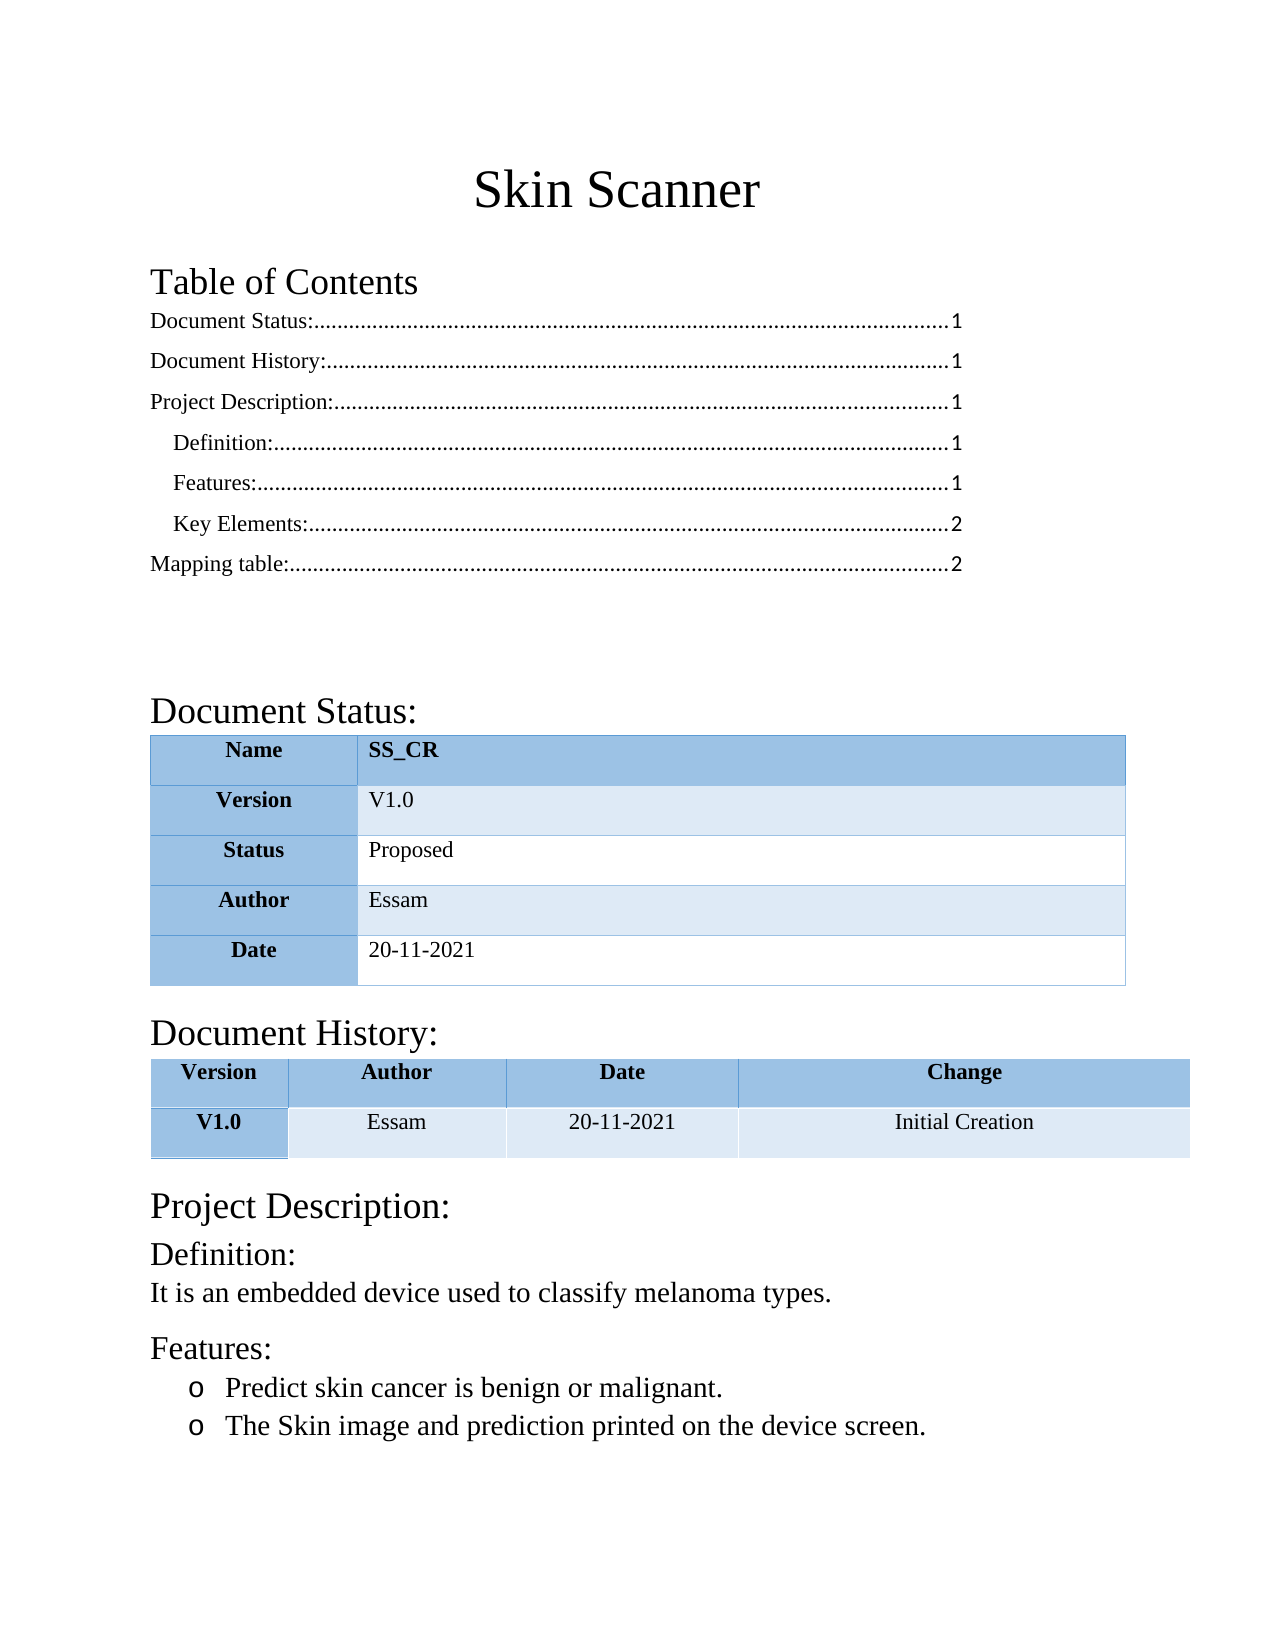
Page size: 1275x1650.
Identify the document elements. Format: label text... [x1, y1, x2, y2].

subtitle Project Description: [150, 1183, 963, 1227]
table_cell Initial Creation [739, 1109, 1190, 1157]
table_header Version [151, 1059, 288, 1107]
table_header Date [507, 1059, 738, 1107]
table_cell V1.0 [358, 786, 1125, 835]
table_cell Essam [358, 886, 1125, 935]
subtitle Definition: [150, 1234, 963, 1272]
text Skin Scanner [473, 157, 963, 219]
table_cell Proposed [358, 836, 1125, 885]
table_header SS_CR [358, 736, 1125, 785]
table_cell Status [151, 836, 357, 885]
table_cell 20-11-2021 [358, 936, 1125, 985]
table_header Author [289, 1059, 506, 1107]
table_cell V1.0 [151, 1109, 288, 1157]
table_cell Version [151, 786, 357, 835]
subtitle Document Status: [150, 689, 963, 732]
subtitle Document History: [150, 1011, 963, 1054]
table_cell Author [151, 886, 357, 935]
table_cell 20-11-2021 [507, 1109, 738, 1157]
list Predict skin cancer is benign or malignant. [187, 1370, 963, 1406]
table_cell Date [151, 936, 357, 985]
table_header Change [739, 1059, 1190, 1107]
table_cell Essam [289, 1109, 506, 1157]
list The Skin image and prediction printed on the device screen. [187, 1408, 963, 1444]
text It is an embedded device used to classify melanoma types. [150, 1276, 963, 1309]
table_header Name [151, 736, 357, 785]
subtitle Features: [150, 1328, 963, 1367]
